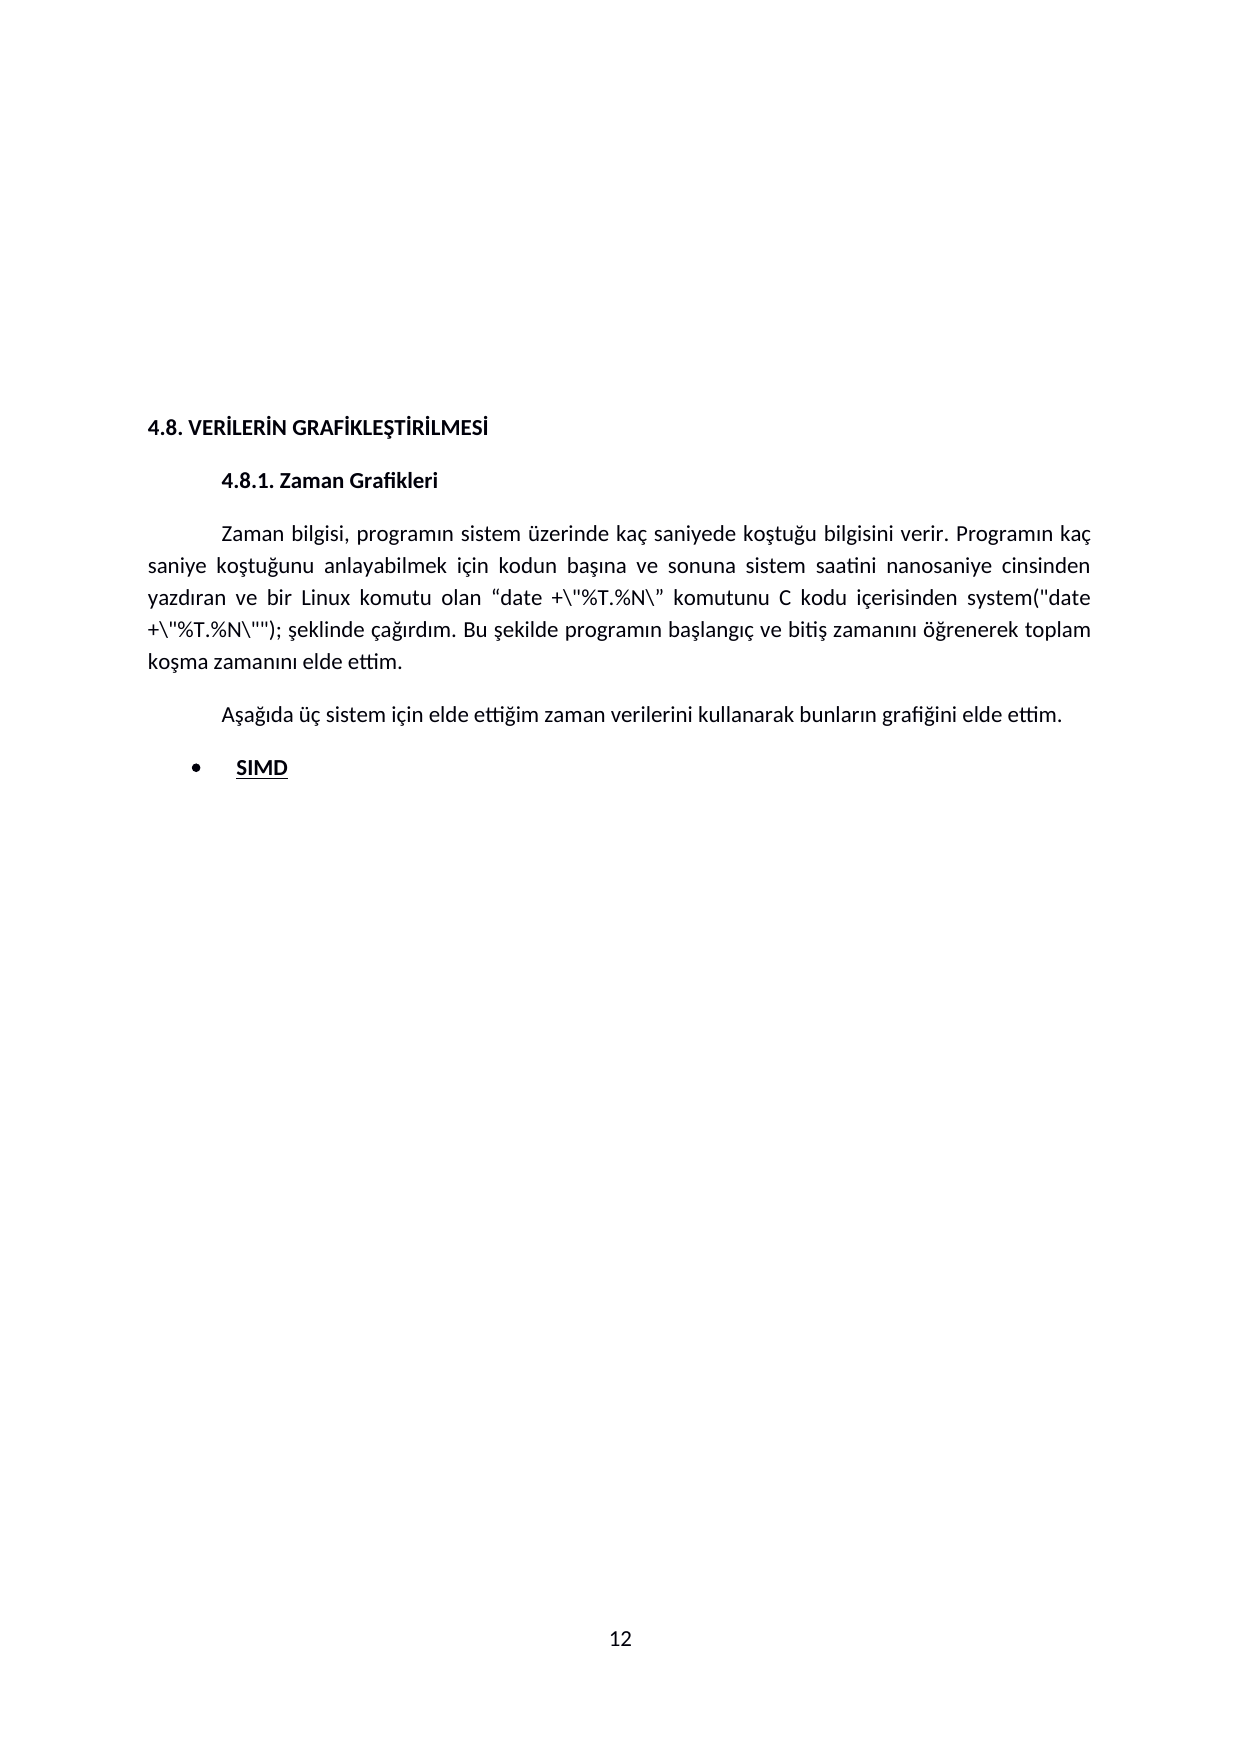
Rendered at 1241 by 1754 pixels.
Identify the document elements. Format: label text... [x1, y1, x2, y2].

text Aşağıda üç sistem için elde ettiğim zaman verilerini kullanarak bunların grafiğini elde ettim. [148, 701, 1093, 728]
list SIMD [192, 753, 1093, 782]
text 4.8.1. Zaman Grafikleri [148, 466, 1093, 494]
text Zaman bilgisi, programın sistem üzerinde kaç saniyede koştuğu bilgisini verir. Programın kaç saniye koştuğunu anlayabilmek için kodun başına ve sonuna sistem saatini nanosaniye cinsinden yazdıran ve bir Linux komutu olan “date +\"%T.%N\” komutunu C kodu içerisinden system("date +\"%T.%N\""); şeklinde çağırdım. Bu şekilde programın başlangıç ve bitiş zamanını öğrenerek toplam koşma zamanını elde ettim. [148, 519, 1093, 676]
text 4.8. VERİLERİN GRAFİKLEŞTİRİLMESİ [148, 413, 1093, 441]
